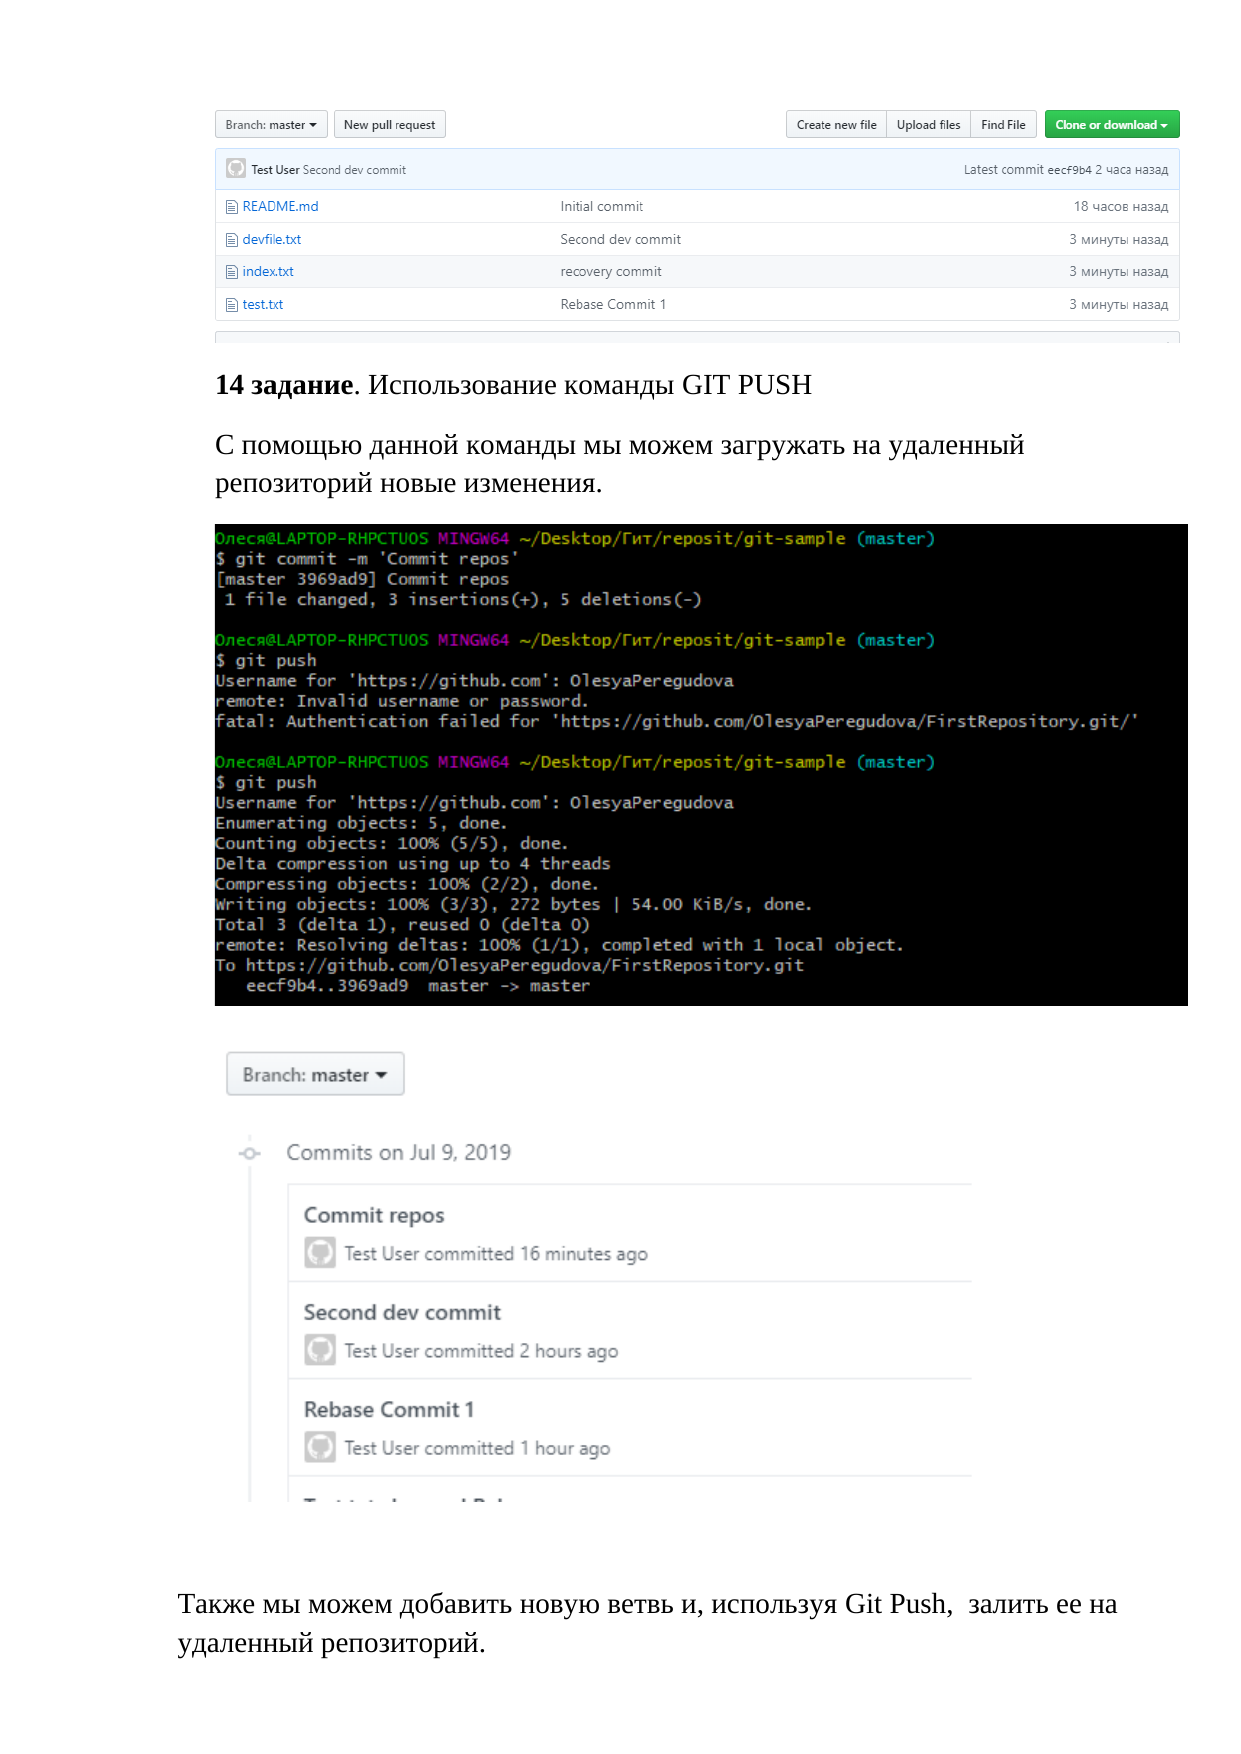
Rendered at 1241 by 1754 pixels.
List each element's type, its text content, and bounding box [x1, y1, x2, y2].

text Также мы можем добавить новую ветвь и, используя Git Push, залить ее на удаленный репозиторий. [177, 1586, 1152, 1658]
text 14 задание. Использование команды GIT PUSH [215, 367, 1152, 401]
picture [214, 103, 1188, 343]
text С помощью данной команды мы можем загружать на удаленный репозиторий новые изменения. [215, 427, 1152, 499]
picture [214, 1031, 972, 1502]
picture [214, 524, 1188, 1006]
